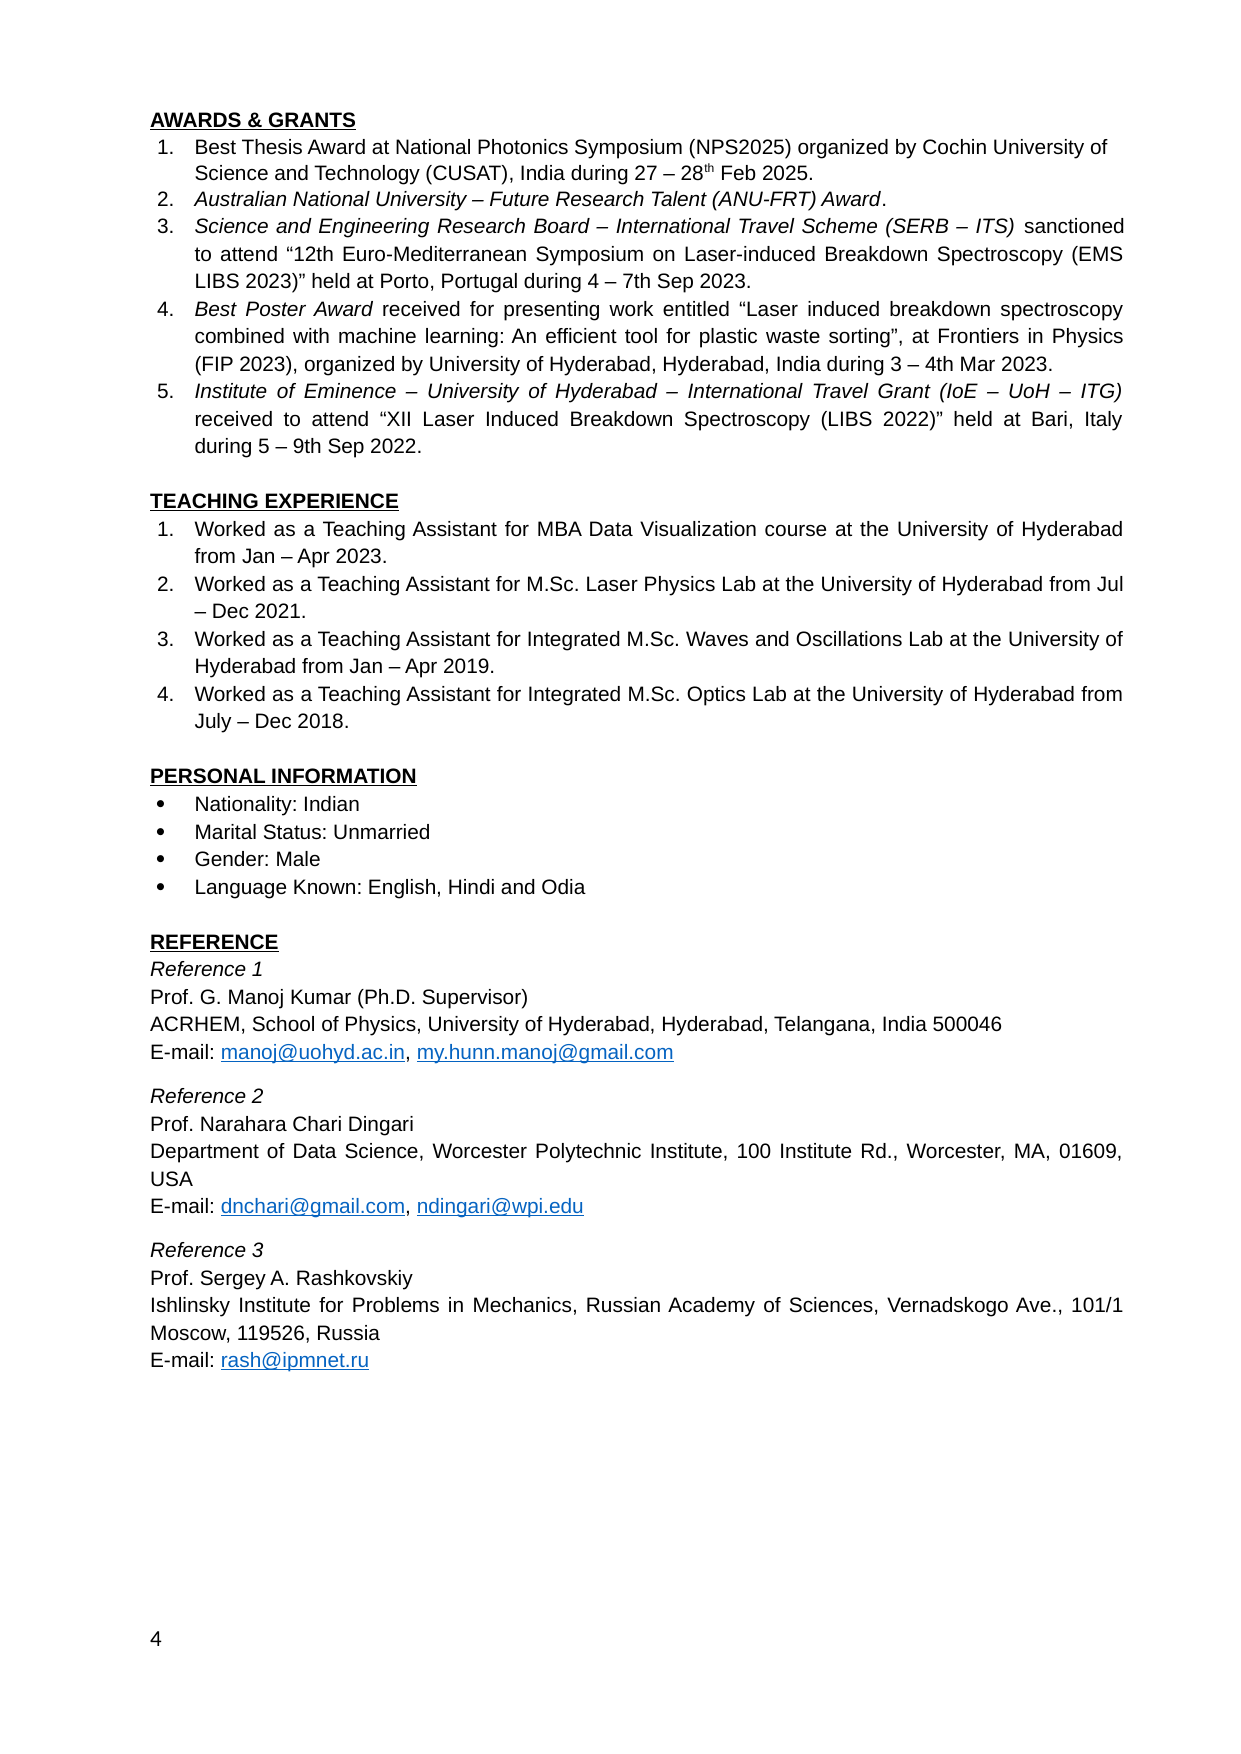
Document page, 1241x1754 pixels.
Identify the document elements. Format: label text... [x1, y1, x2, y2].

text E-mail: dnchari@gmail.com, ndingari@wpi.edu [150, 1194, 1124, 1218]
list Worked as a Teaching Assistant for Integrated M.Sc. Optics Lab at the University of Hyderabad from July – Dec 2018. [157, 682, 1124, 733]
text PERSONAL INFORMATION [150, 764, 1124, 788]
list Worked as a Teaching Assistant for MBA Data Visualization course at the University of Hyderabad from Jan – Apr 2023. [157, 517, 1124, 568]
text Prof. Sergey A. Rashkovskiy [150, 1266, 1124, 1289]
text AWARDS & GRANTS [150, 108, 1124, 132]
list Marital Status: Unmarried [157, 819, 1124, 843]
list Institute of Eminence – University of Hyderabad – International Travel Grant (IoE – UoH – ITG) received to attend “XII Laser Induced Breakdown Spectroscopy (LIBS 2022)” held at Bari, Italy during 5 – 9th Sep 2022. [157, 379, 1124, 458]
text Prof. G. Manoj Kumar (Ph.D. Supervisor) [150, 985, 1124, 1009]
text Reference 2 [150, 1084, 1124, 1108]
list Best Thesis Award at National Photonics Symposium (NPS2025) organized by Cochin University of Science and Technology (CUSAT), India during 27 – 28th Feb 2025. [157, 135, 1124, 185]
list Worked as a Teaching Assistant for M.Sc. Laser Physics Lab at the University of Hyderabad from Jul – Dec 2021. [157, 572, 1124, 623]
text Prof. Narahara Chari Dingari [150, 1111, 1124, 1135]
text Department of Data Science, Worcester Polytechnic Institute, 100 Institute Rd., Worcester, MA, 01609, USA [150, 1139, 1124, 1190]
list Best Poster Award received for presenting work entitled “Laser induced breakdown spectroscopy combined with machine learning: An efficient tool for plastic waste sorting”, at Frontiers in Physics (FIP 2023), organized by University of Hyderabad, Hyderabad, India during 3 – 4th Mar 2023. [157, 297, 1124, 376]
text ACRHEM, School of Physics, University of Hyderabad, Hyderabad, Telangana, India 500046 [150, 1012, 1124, 1036]
text Reference 1 [150, 957, 1124, 981]
text Ishlinsky Institute for Problems in Mechanics, Russian Academy of Sciences, Vernadskogo Ave., 101/1 Moscow, 119526, Russia [150, 1293, 1124, 1344]
list Gender: Male [157, 847, 1124, 871]
list Science and Engineering Research Board – International Travel Scheme (SERB – ITS) sanctioned to attend “12th Euro-Mediterranean Symposium on Laser-induced Breakdown Spectroscopy (EMS LIBS 2023)” held at Porto, Portugal during 4 – 7th Sep 2023. [157, 214, 1124, 293]
text Reference 3 [150, 1238, 1124, 1262]
list Worked as a Teaching Assistant for Integrated M.Sc. Waves and Oscillations Lab at the University of Hyderabad from Jan – Apr 2019. [157, 627, 1124, 678]
list Australian National University – Future Research Talent (ANU-FRT) Award. [157, 187, 1124, 211]
list Nationality: Indian [157, 792, 1124, 816]
text TEACHING EXPERIENCE [150, 489, 1124, 513]
text E-mail: rash@ipmnet.ru [150, 1348, 1124, 1372]
text REFERENCE [150, 930, 1124, 954]
list Language Known: English, Hindi and Odia [157, 875, 1124, 899]
text E-mail: manoj@uohyd.ac.in, my.hunn.manoj@gmail.com [150, 1040, 1124, 1064]
